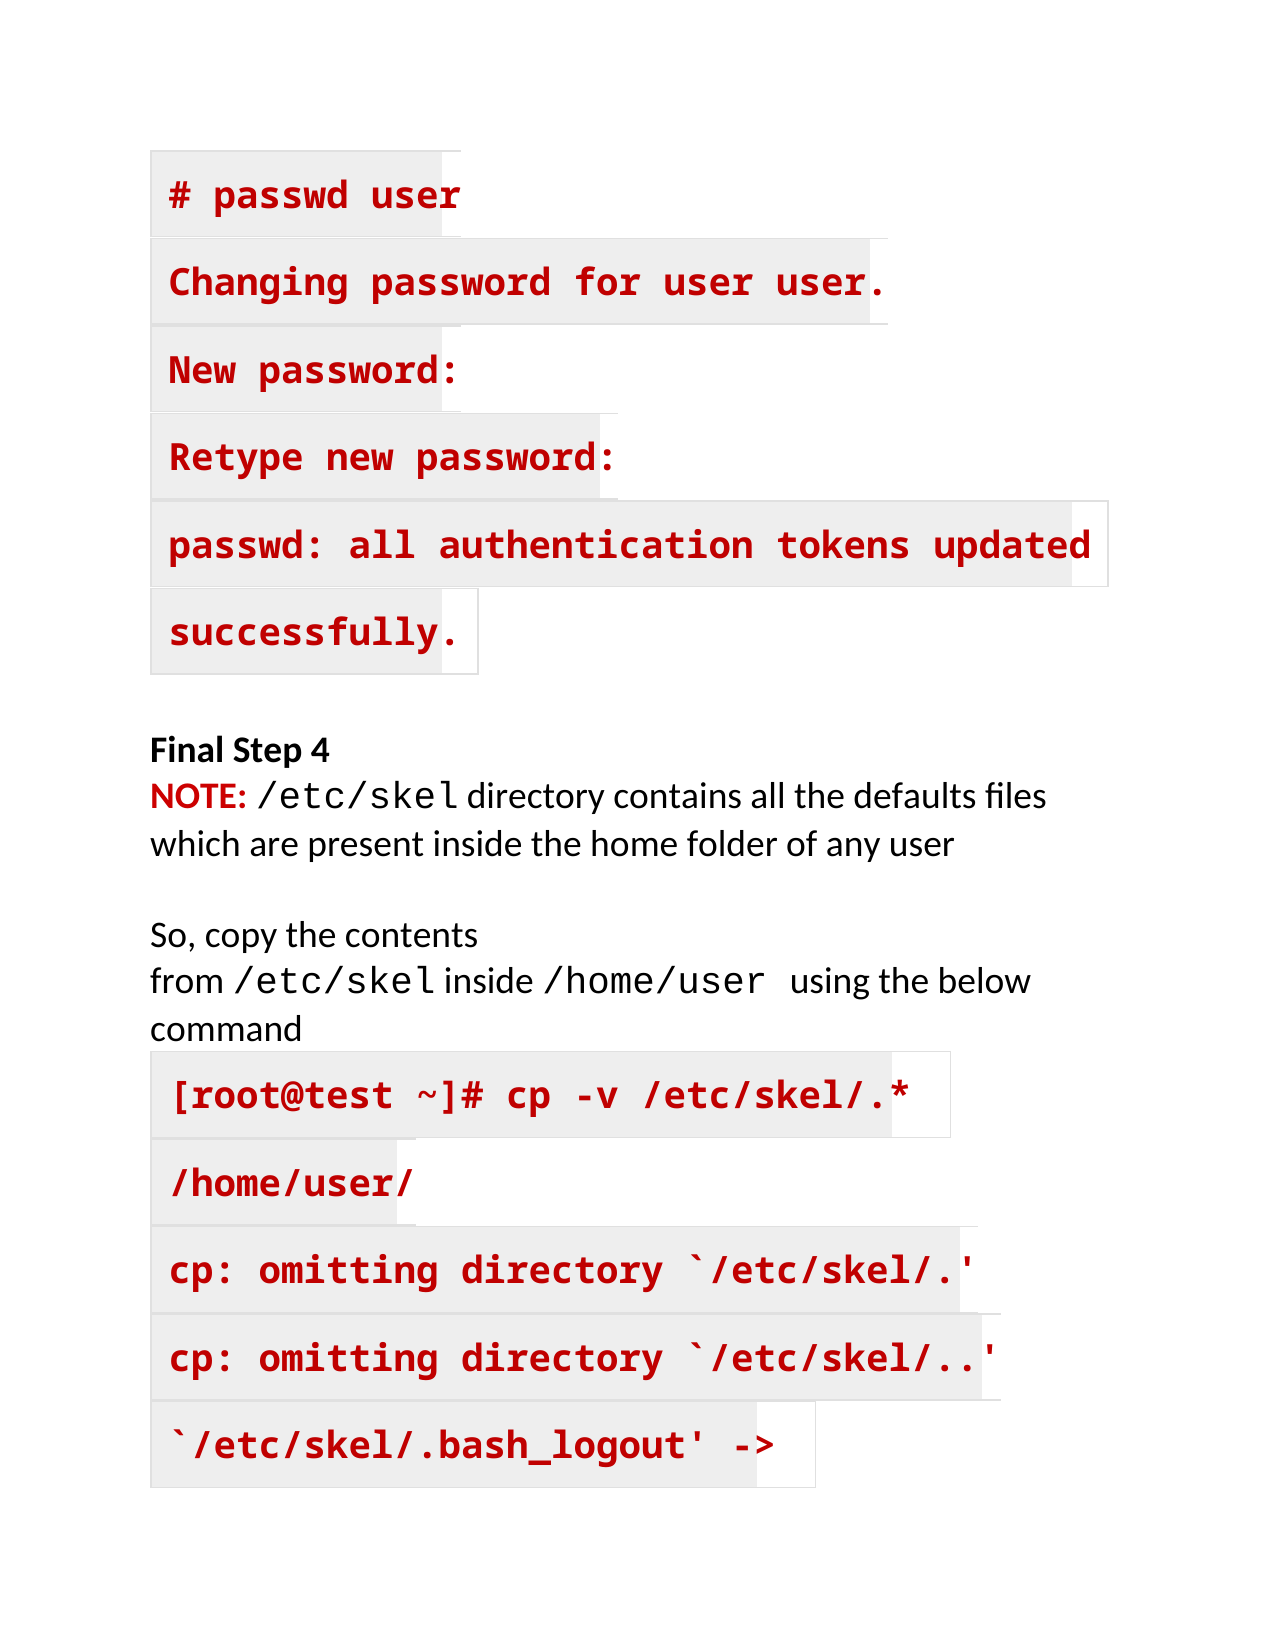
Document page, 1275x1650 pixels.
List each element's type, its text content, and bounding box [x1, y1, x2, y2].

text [150, 726, 1125, 1488]
